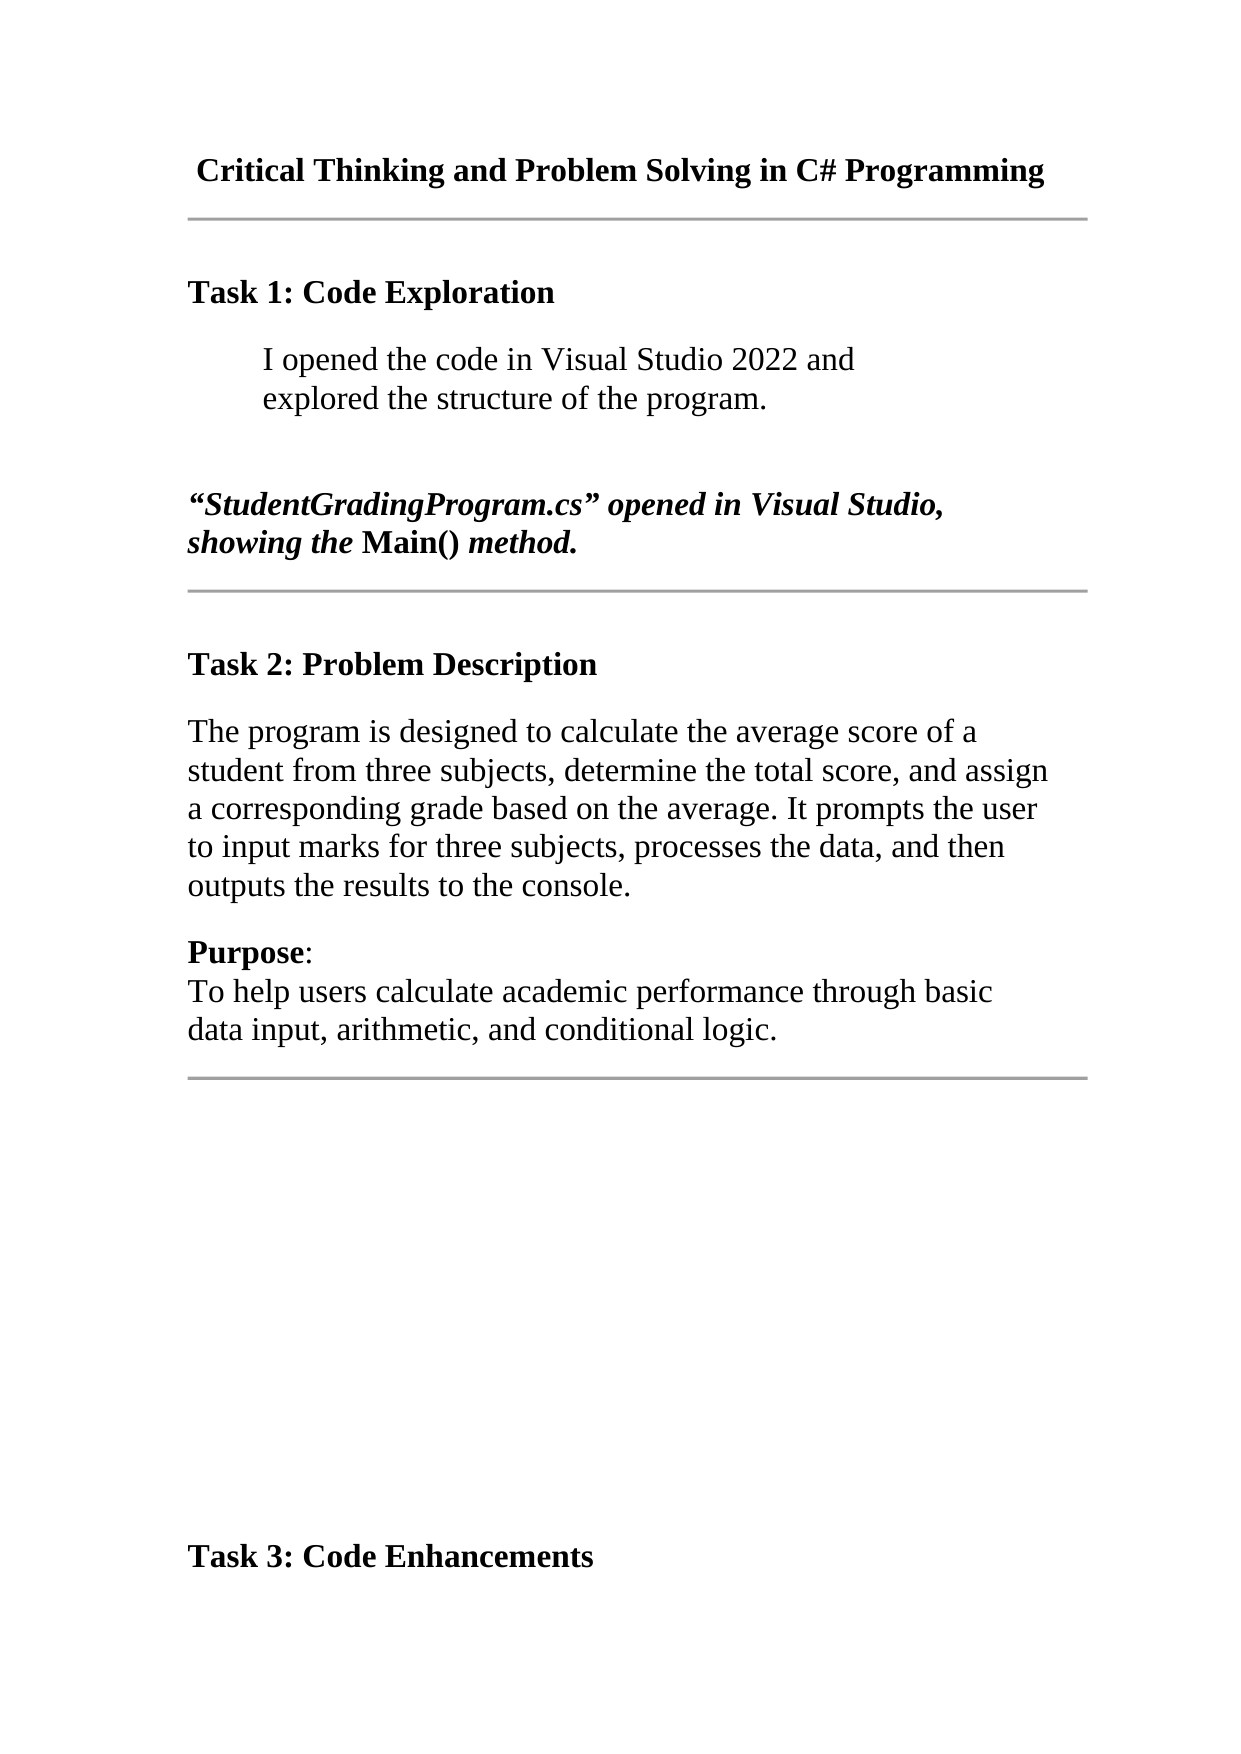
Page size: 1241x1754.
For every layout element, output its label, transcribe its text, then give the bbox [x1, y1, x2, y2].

subtitle Task 1: Code Exploration [187, 272, 1053, 310]
subtitle Task 3: Code Enhancements [187, 1536, 1053, 1574]
subtitle “StudentGradingProgram.cs” opened in Visual Studio, showing the Main() method. [187, 445, 1053, 560]
text I opened the code in Visual Studio 2022 and explored the structure of the program. [262, 339, 978, 416]
subtitle Task 2: Problem Description [187, 644, 1053, 682]
text Purpose: To help users calculate academic performance through basic data input, arithmetic, and conditional logic. [187, 932, 1053, 1047]
text The program is designed to calculate the average score of a student from three subjects, determine the total score, and assign a corresponding grade based on the average. It prompts the user to input marks for three subjects, processes the data, and then outputs the results to the console. [187, 712, 1053, 903]
subtitle Critical Thinking and Problem Solving in C# Programming [187, 150, 1053, 188]
